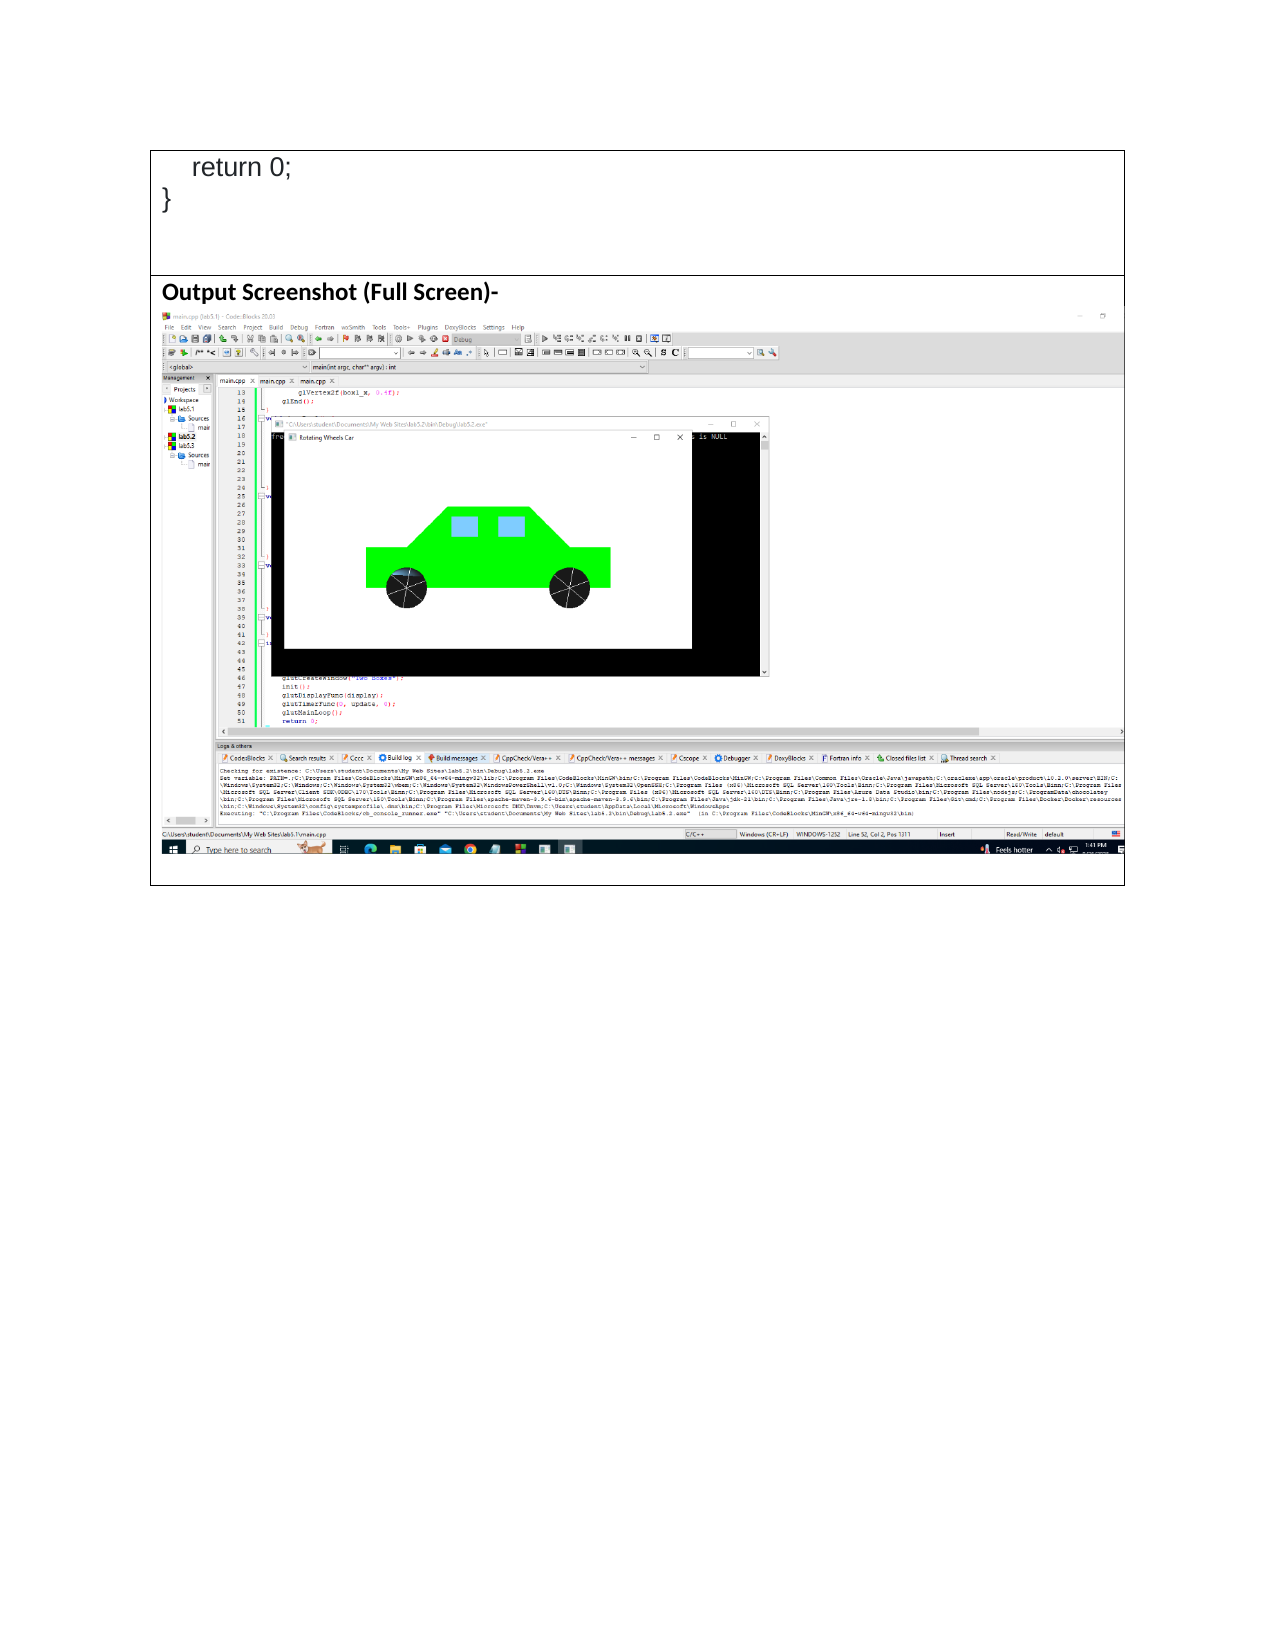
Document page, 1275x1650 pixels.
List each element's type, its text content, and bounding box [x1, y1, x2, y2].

table_cell Output Screenshot (Full Screen)- [151, 276, 1124, 884]
picture [161, 306, 1125, 854]
